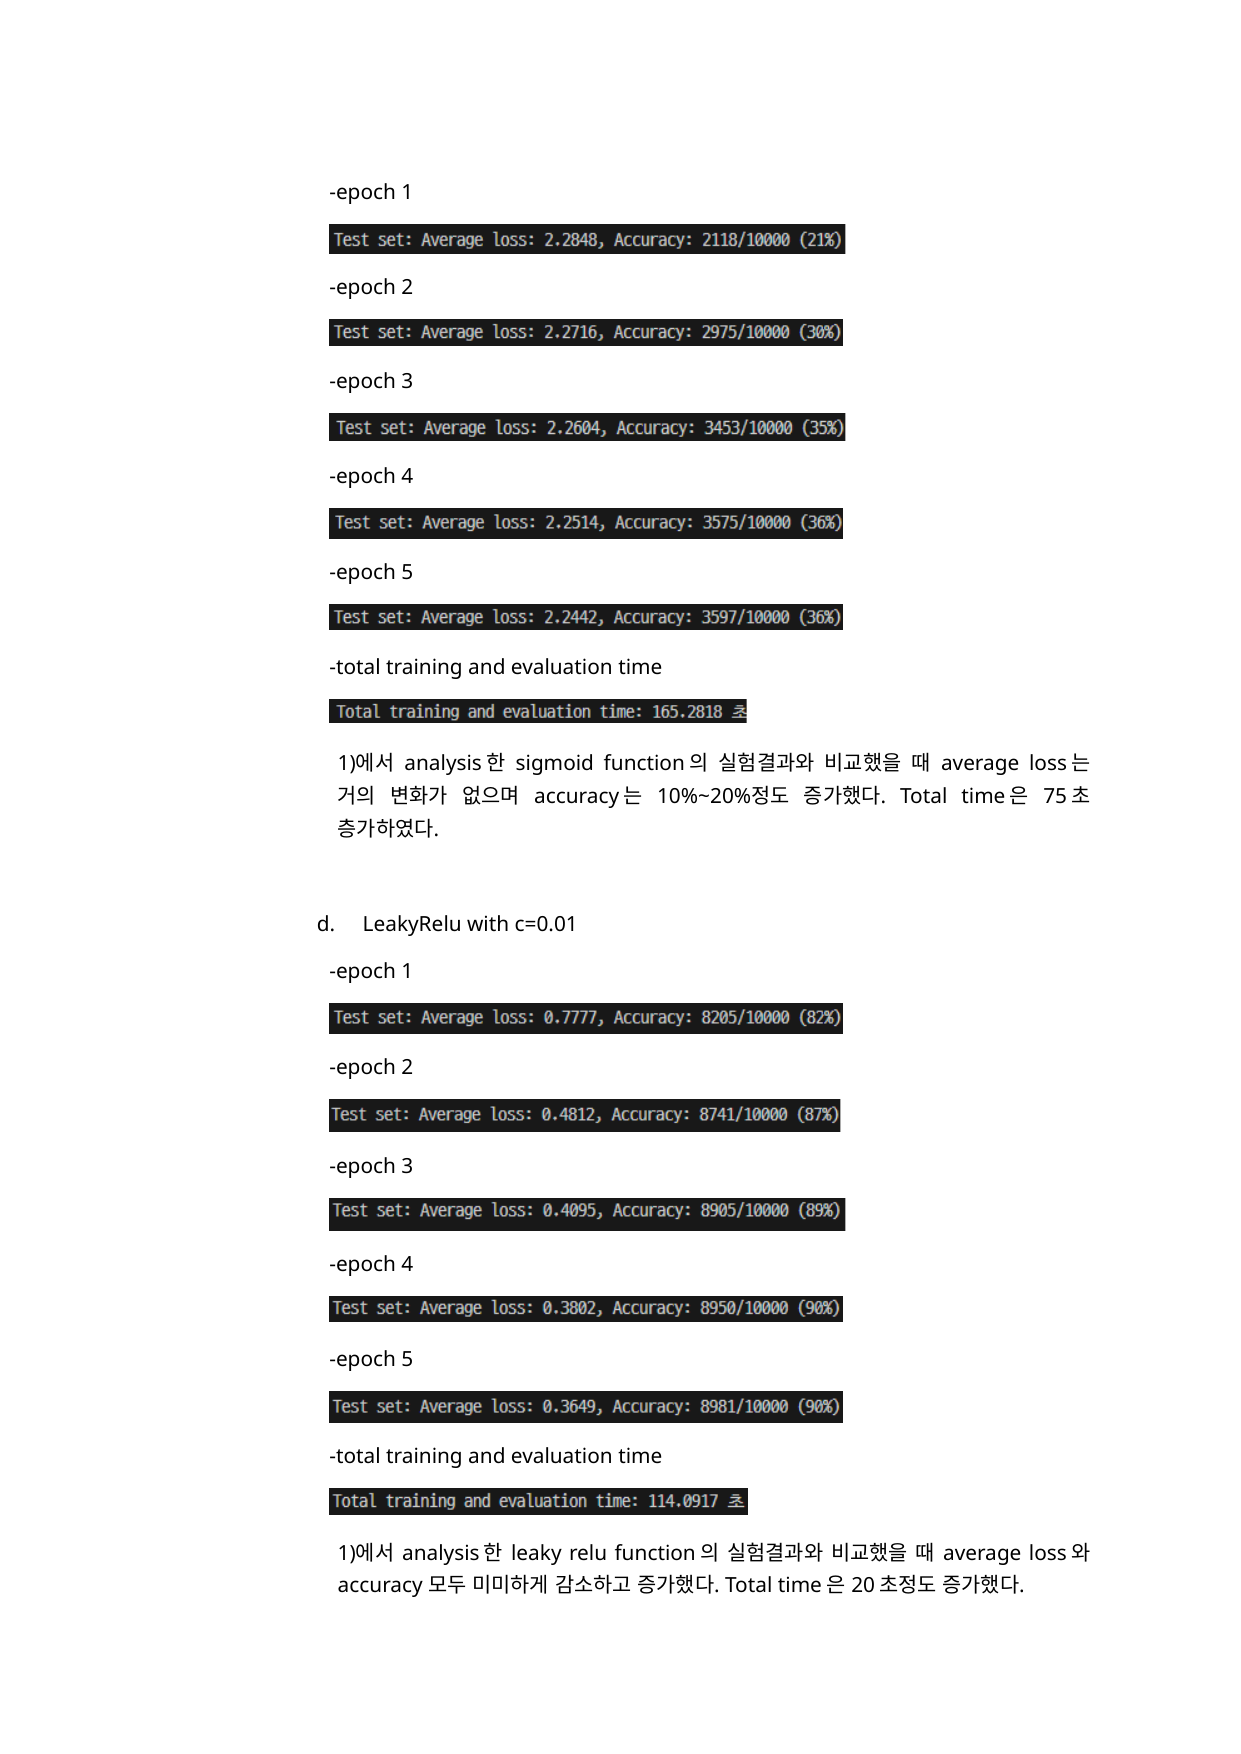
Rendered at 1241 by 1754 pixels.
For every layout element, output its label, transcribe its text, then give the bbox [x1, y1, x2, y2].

picture [329, 224, 846, 254]
picture [329, 1099, 841, 1132]
picture [329, 1296, 843, 1322]
list -epoch 5 [329, 1344, 1090, 1372]
list -epoch 2 [329, 1052, 1090, 1081]
picture [329, 699, 747, 723]
picture [329, 1003, 843, 1034]
picture [329, 1391, 843, 1423]
list -epoch 3 [329, 367, 1090, 395]
list -epoch 4 [329, 1249, 1090, 1278]
picture [329, 319, 843, 346]
list -epoch 4 [329, 461, 1090, 490]
text 1)에서 analysis한 leaky relu function의 실험결과와 비교했을 때 average loss와accuracy 모두 미미하게 감소하고 증가했다. Total time은 20초정도 증가했다. [337, 1536, 1090, 1599]
list -total training and evaluation time [329, 1441, 1090, 1470]
picture [329, 508, 843, 539]
list -total training and evaluation time [329, 652, 1090, 680]
list -epoch 3 [329, 1151, 1090, 1179]
list LeakyRelu with c=0.01 [317, 909, 1090, 937]
list -epoch 2 [329, 272, 1090, 301]
picture [329, 1488, 748, 1515]
picture [329, 413, 846, 441]
list -epoch 1 [329, 956, 1090, 984]
list -epoch 1 [329, 177, 1090, 206]
picture [329, 604, 843, 630]
text 1)에서 analysis한 sigmoid function의 실험결과와 비교했을 때 average loss는 거의 변화가 없으며 accuracy는 10%~20%정도 증가했다. Total time은 75초 층가하였다. [337, 747, 1090, 842]
picture [329, 1198, 846, 1231]
list -epoch 5 [329, 557, 1090, 586]
